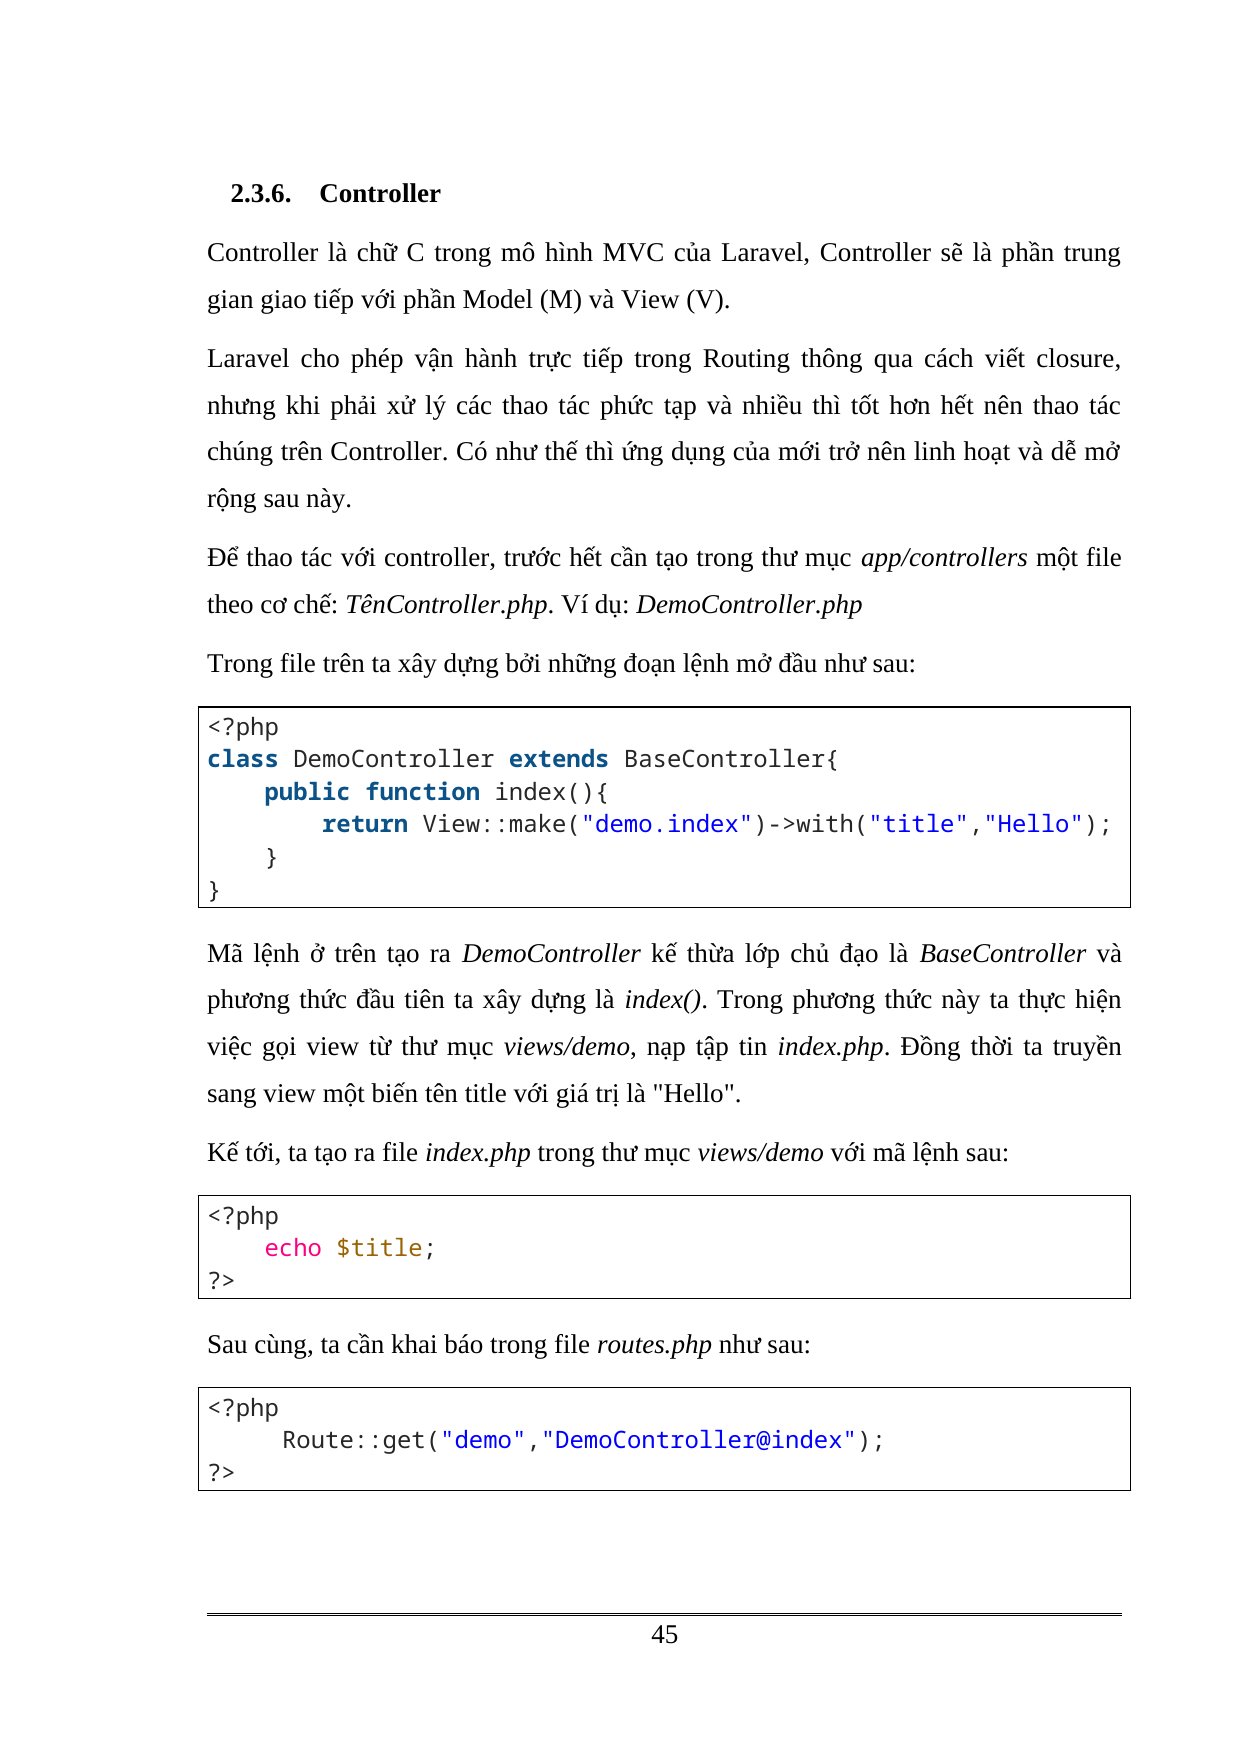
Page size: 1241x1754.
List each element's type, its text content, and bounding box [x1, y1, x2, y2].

text Trong file trên ta xây dựng bởi những đoạn lệnh mở đầu như sau: [207, 647, 1122, 678]
text Kế tới, ta tạo ra file index.php trong thư mục views/demo với mã lệnh sau: [207, 1136, 1122, 1167]
text } [199, 869, 1130, 907]
text return View::make("demo.index")->with("title","Hello"); [207, 807, 1122, 840]
text } [207, 840, 1122, 869]
text echo $title; [207, 1231, 1122, 1261]
text class DemoController extends BaseController{ [207, 742, 1122, 775]
subtitle Controller [230, 177, 1122, 208]
text ?> [199, 1261, 1130, 1298]
text ?> [199, 1452, 1130, 1490]
text Laravel cho phép vận hành trực tiếp trong Routing thông qua cách viết closure, nhưng khi phải xử lý các thao tác phức tạp và nhiều thì tốt hơn hết nên thao tác chúng trên Controller. Có như thế thì ứng dụng của mới trở nên linh hoạt và dễ mở rộng sau này. [207, 342, 1122, 513]
text Để thao tác với controller, trước hết cần tạo trong thư mục app/controllers một file theo cơ chế: TênController.php. Ví dụ: DemoController.php [207, 541, 1122, 619]
text public function index(){ [207, 775, 1122, 807]
text <?php [199, 708, 1130, 742]
text <?php [199, 1196, 1130, 1231]
text Mã lệnh ở trên tạo ra DemoController kế thừa lớp chủ đạo là BaseController và phương thức đầu tiên ta xây dựng là index(). Trong phương thức này ta thực hiện việc gọi view từ thư mục views/demo, nạp tập tin index.php. Đồng thời ta truyền sang view một biến tên title với giá trị là "Hello". [207, 937, 1122, 1108]
text <?php [199, 1388, 1130, 1423]
text Route::get("demo","DemoController@index"); [207, 1423, 1122, 1452]
text Sau cùng, ta cần khai báo trong file routes.php như sau: [207, 1328, 1122, 1359]
text Controller là chữ C trong mô hình MVC của Laravel, Controller sẽ là phần trung gian giao tiếp với phần Model (M) và View (V). [207, 236, 1122, 314]
